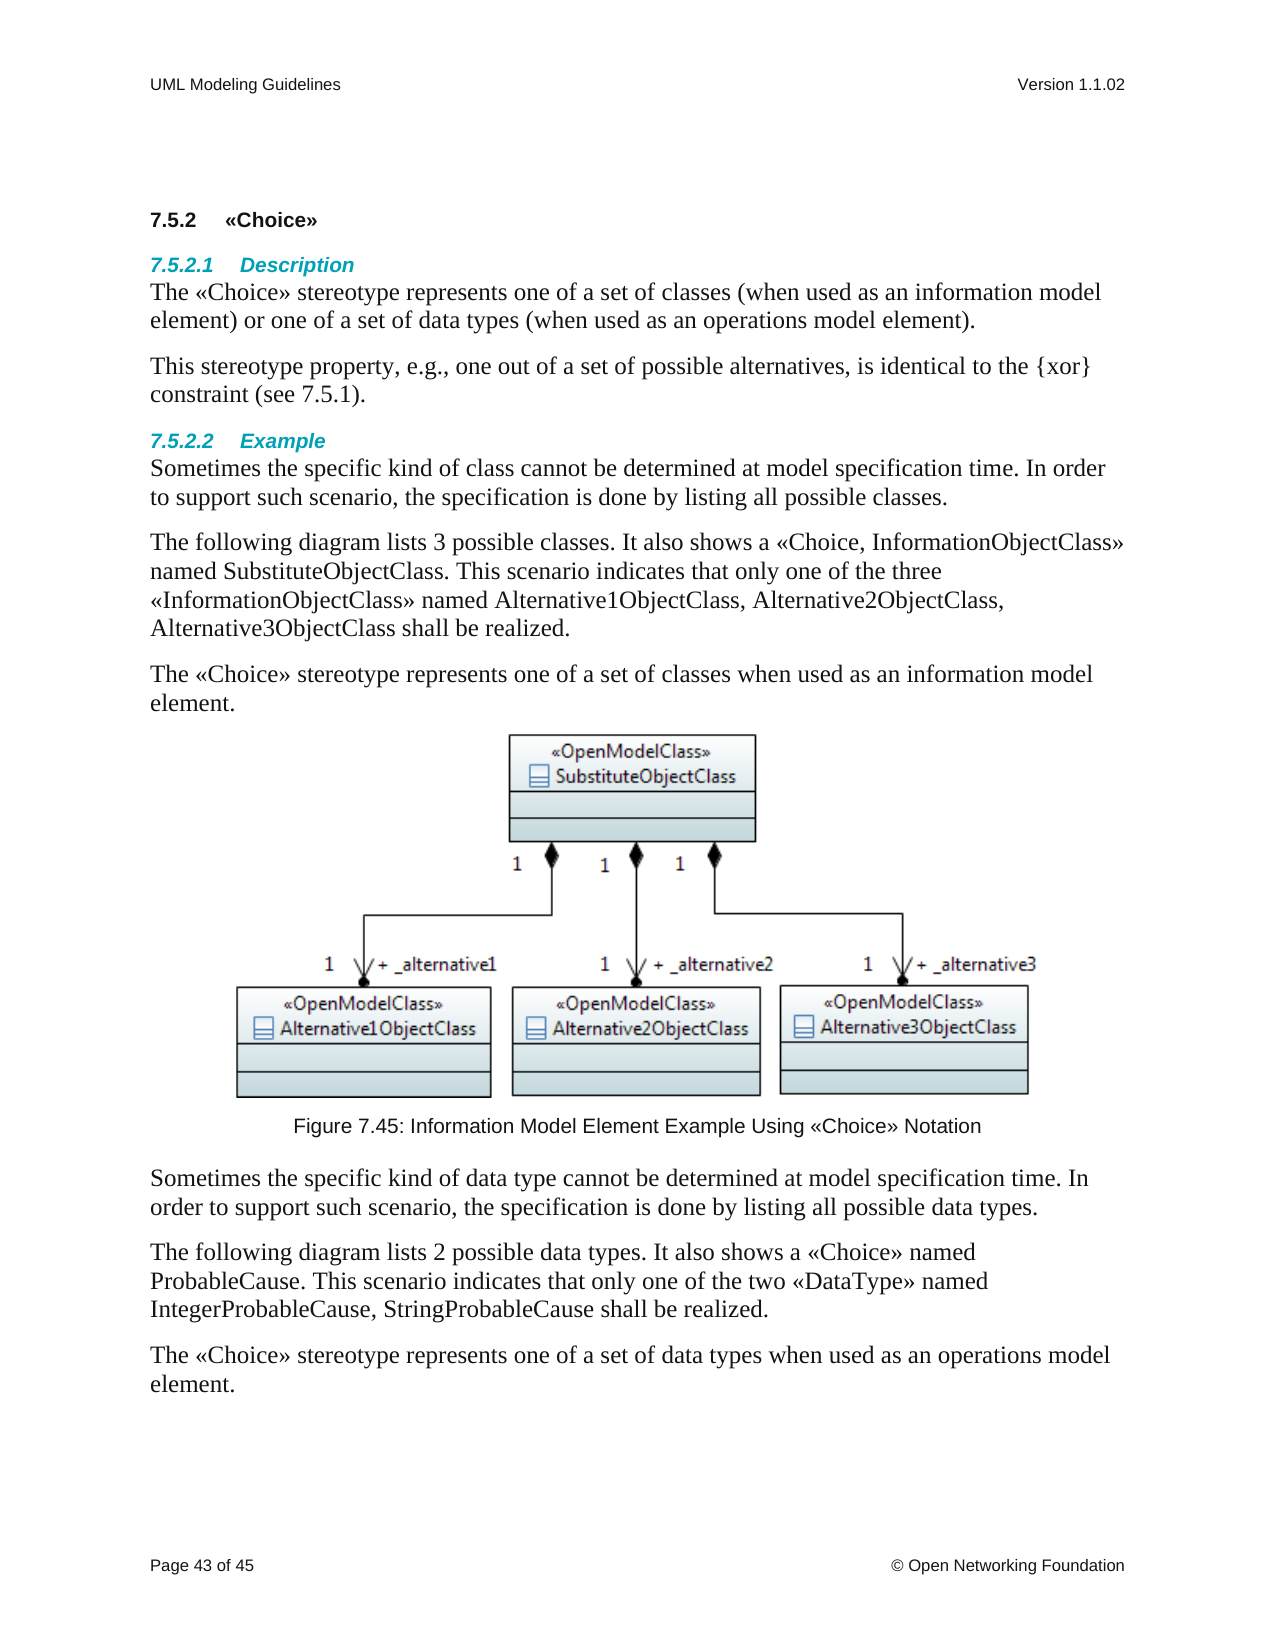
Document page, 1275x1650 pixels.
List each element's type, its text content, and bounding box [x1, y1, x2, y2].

picture [236, 733, 1039, 1098]
subtitle Example [150, 429, 1125, 453]
text This stereotype property, e.g., one out of a set of possible alternatives, is identical to the {xor} constraint (see 7.5.1). [150, 351, 1125, 408]
subtitle «Choice» [150, 208, 1125, 232]
text The «Choice» stereotype represents one of a set of classes (when used as an information model element) or one of a set of data types (when used as an operations model element). [150, 277, 1125, 334]
text Sometimes the specific kind of data type cannot be determined at model specification time. In order to support such scenario, the specification is done by listing all possible data types. [150, 1163, 1125, 1220]
text The following diagram lists 2 possible data types. It also shows a «Choice» named ProbableCause. This scenario indicates that only one of the two «DataType» named IntegerProbableCause, StringProbableCause shall be realized. [150, 1237, 1125, 1323]
text The «Choice» stereotype represents one of a set of classes when used as an information model element. [150, 659, 1125, 716]
text Sometimes the specific kind of class cannot be determined at model specification time. In order to support such scenario, the specification is done by listing all possible classes. [150, 453, 1125, 511]
text The following diagram lists 3 possible classes. It also shows a «Choice, InformationObjectClass» named SubstituteObjectClass. This scenario indicates that only one of the three «InformationObjectClass» named Alternative1ObjectClass, Alternative2ObjectClass, Alternative3ObjectClass shall be realized. [150, 527, 1125, 642]
text The «Choice» stereotype represents one of a set of data types when used as an operations model element. [150, 1340, 1125, 1397]
subtitle Description [150, 253, 1125, 277]
